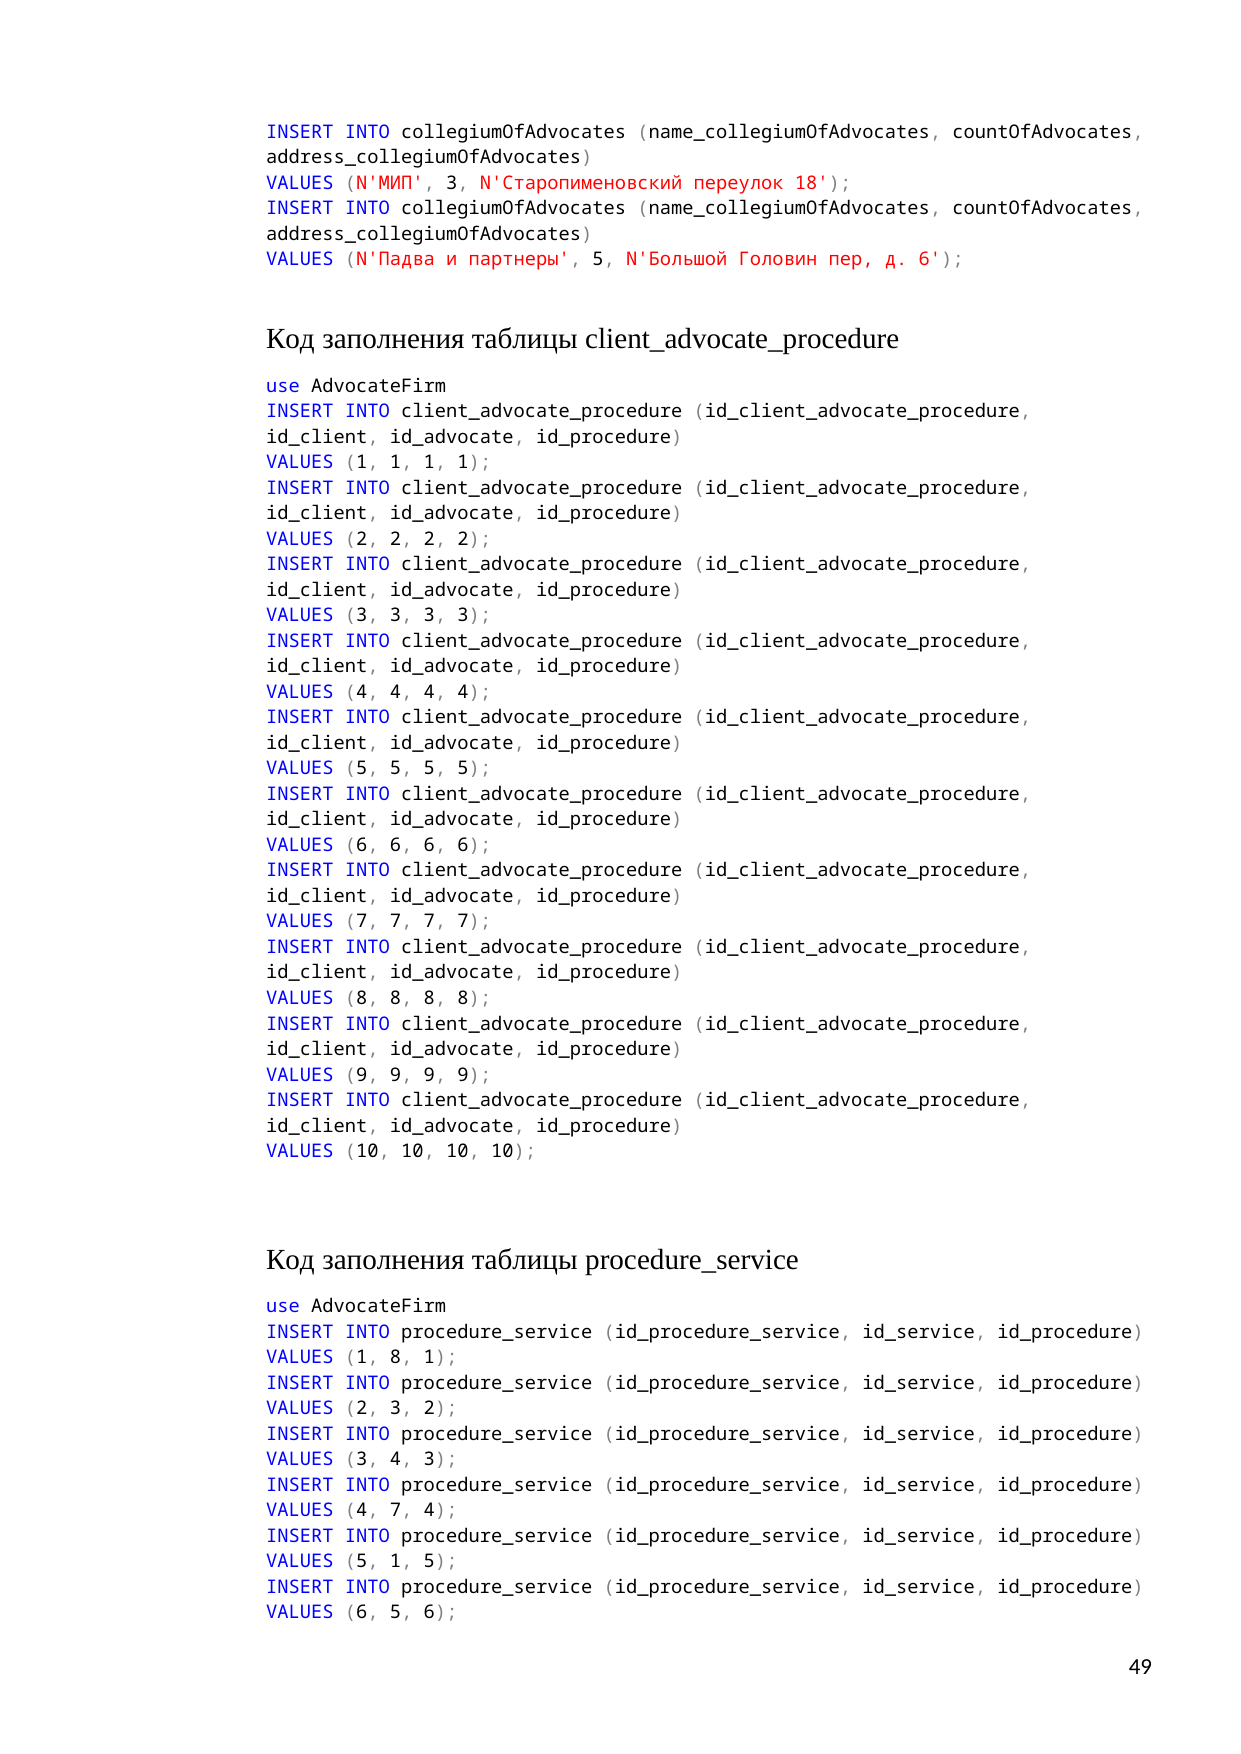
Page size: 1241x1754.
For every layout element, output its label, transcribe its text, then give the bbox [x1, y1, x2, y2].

text VALUES (N'МИП', 3, N'Старопименовский переулок 18'); [266, 169, 1152, 195]
text INSERT INTO procedure_service (id_procedure_service, id_service, id_procedure) [266, 1420, 1152, 1446]
text VALUES (2, 2, 2, 2); [266, 525, 1152, 551]
text INSERT INTO procedure_service (id_procedure_service, id_service, id_procedure) [266, 1318, 1152, 1343]
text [266, 1522, 1152, 1548]
text VALUES (5, 5, 5, 5); [266, 755, 1152, 780]
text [266, 118, 1152, 169]
text VALUES (5, 1, 5); [266, 1548, 1152, 1573]
text VALUES (6, 5, 6); [266, 1599, 1152, 1624]
text VALUES (6, 6, 6, 6); [266, 831, 1152, 857]
text INSERT INTO procedure_service (id_procedure_service, id_service, id_procedure) [266, 1471, 1152, 1497]
text VALUES (1, 1, 1, 1); [266, 448, 1152, 474]
text VALUES (9, 9, 9, 9); [266, 1061, 1152, 1086]
text INSERT INTO client_advocate_procedure (id_client_advocate_procedure, id_client, id_advocate, id_procedure) [266, 1010, 1152, 1061]
text INSERT INTO client_advocate_procedure (id_client_advocate_procedure, id_client, id_advocate, id_procedure) [266, 474, 1152, 525]
text use AdvocateFirm [266, 1292, 1152, 1318]
text Код заполнения таблицы client_advocate_procedure [177, 322, 1152, 355]
text INSERT INTO collegiumOfAdvocates (name_collegiumOfAdvocates, countOfAdvocates, address_collegiumOfAdvocates) [266, 195, 1152, 246]
text INSERT INTO client_advocate_procedure (id_client_advocate_procedure, id_client, id_advocate, id_procedure) [266, 780, 1152, 831]
text INSERT INTO client_advocate_procedure (id_client_advocate_procedure, id_client, id_advocate, id_procedure) [266, 857, 1152, 908]
text INSERT INTO procedure_service (id_procedure_service, id_service, id_procedure) [266, 1369, 1152, 1394]
text INSERT INTO client_advocate_procedure (id_client_advocate_procedure, id_client, id_advocate, id_procedure) [266, 1086, 1152, 1137]
text VALUES (10, 10, 10, 10); [266, 1137, 1152, 1163]
text VALUES (2, 3, 2); [266, 1394, 1152, 1420]
text use AdvocateFirm [266, 372, 1152, 397]
text VALUES (3, 4, 3); [266, 1446, 1152, 1471]
text VALUES (7, 7, 7, 7); [266, 908, 1152, 933]
text VALUES (1, 8, 1); [266, 1343, 1152, 1369]
text INSERT INTO client_advocate_procedure (id_client_advocate_procedure, id_client, id_advocate, id_procedure) [266, 397, 1152, 448]
text INSERT INTO client_advocate_procedure (id_client_advocate_procedure, id_client, id_advocate, id_procedure) [266, 551, 1152, 602]
text VALUES (4, 7, 4); [266, 1497, 1152, 1522]
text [266, 1573, 1152, 1599]
text VALUES (3, 3, 3, 3); [266, 602, 1152, 627]
text VALUES (N'Падва и партнеры', 5, N'Большой Головин пер, д. 6'); [266, 246, 1152, 271]
text INSERT INTO client_advocate_procedure (id_client_advocate_procedure, id_client, id_advocate, id_procedure) [266, 933, 1152, 984]
text VALUES (8, 8, 8, 8); [266, 984, 1152, 1010]
text INSERT INTO client_advocate_procedure (id_client_advocate_procedure, id_client, id_advocate, id_procedure) [266, 627, 1152, 678]
text Код заполнения таблицы procedure_service [177, 1242, 1152, 1276]
text VALUES (4, 4, 4, 4); [266, 678, 1152, 704]
text INSERT INTO client_advocate_procedure (id_client_advocate_procedure, id_client, id_advocate, id_procedure) [266, 704, 1152, 755]
